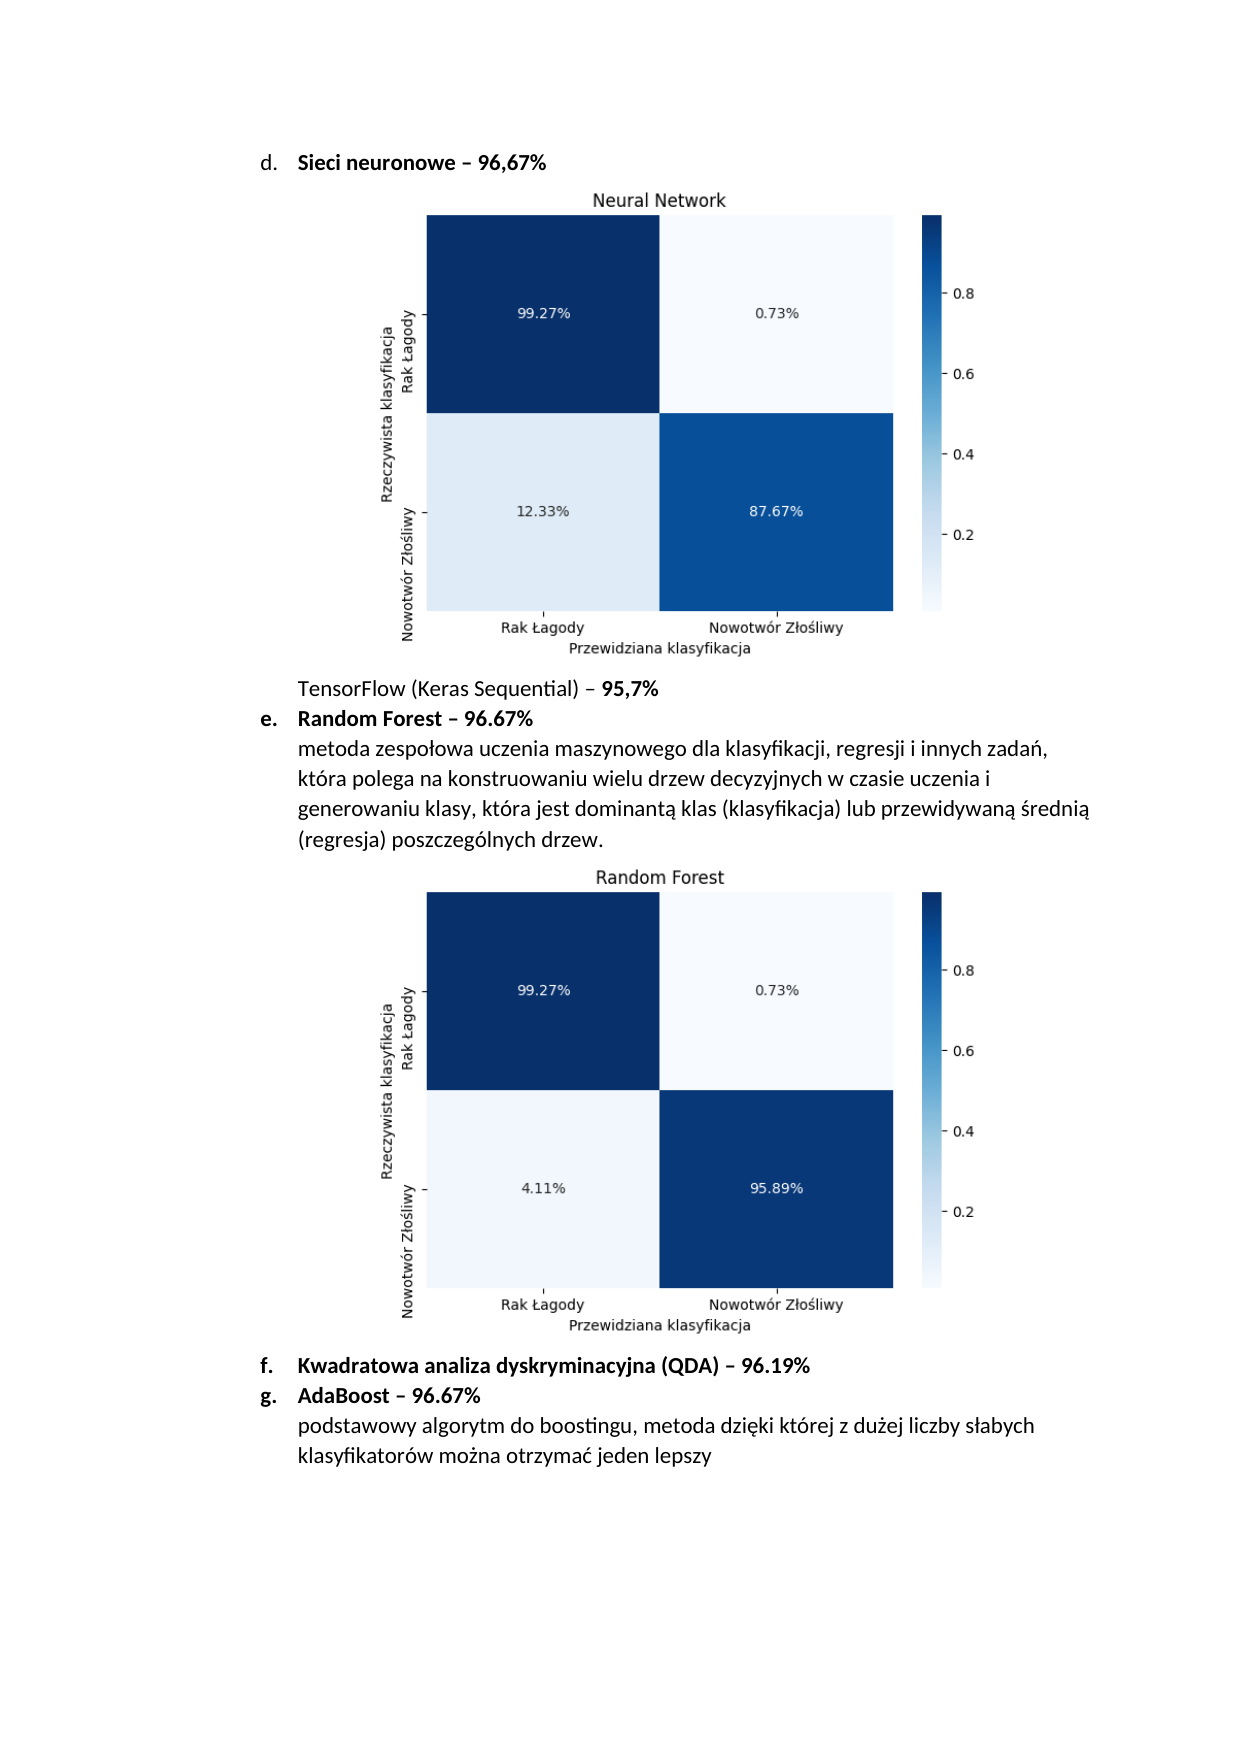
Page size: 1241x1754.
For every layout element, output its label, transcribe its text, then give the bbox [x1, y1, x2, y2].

list AdaBoost – 96.67% [260, 1381, 1093, 1409]
picture [366, 855, 1025, 1349]
list metoda zespołowa uczenia maszynowego dla klasyfikacji, regresji i innych zadań, która polega na konstruowaniu wielu drzew decyzyjnych w czasie uczenia i generowaniu klasy, która jest dominantą klas (klasyfikacja) lub przewidywaną średnią (regresja) poszczególnych drzew. [298, 734, 1093, 853]
list Random Forest – 96.67% [260, 704, 1093, 732]
list podstawowy algorytm do boostingu, metoda dzięki której z dużej liczby słabych klasyfikatorów można otrzymać jeden lepszy [298, 1411, 1093, 1469]
list Sieci neuronowe – 96,67% [260, 148, 1093, 176]
list Kwadratowa analiza dyskryminacyjna (QDA) – 96.19% [260, 1351, 1093, 1379]
picture [366, 177, 1025, 672]
list TensorFlow (Keras Sequential) – 95,7% [298, 674, 1093, 702]
